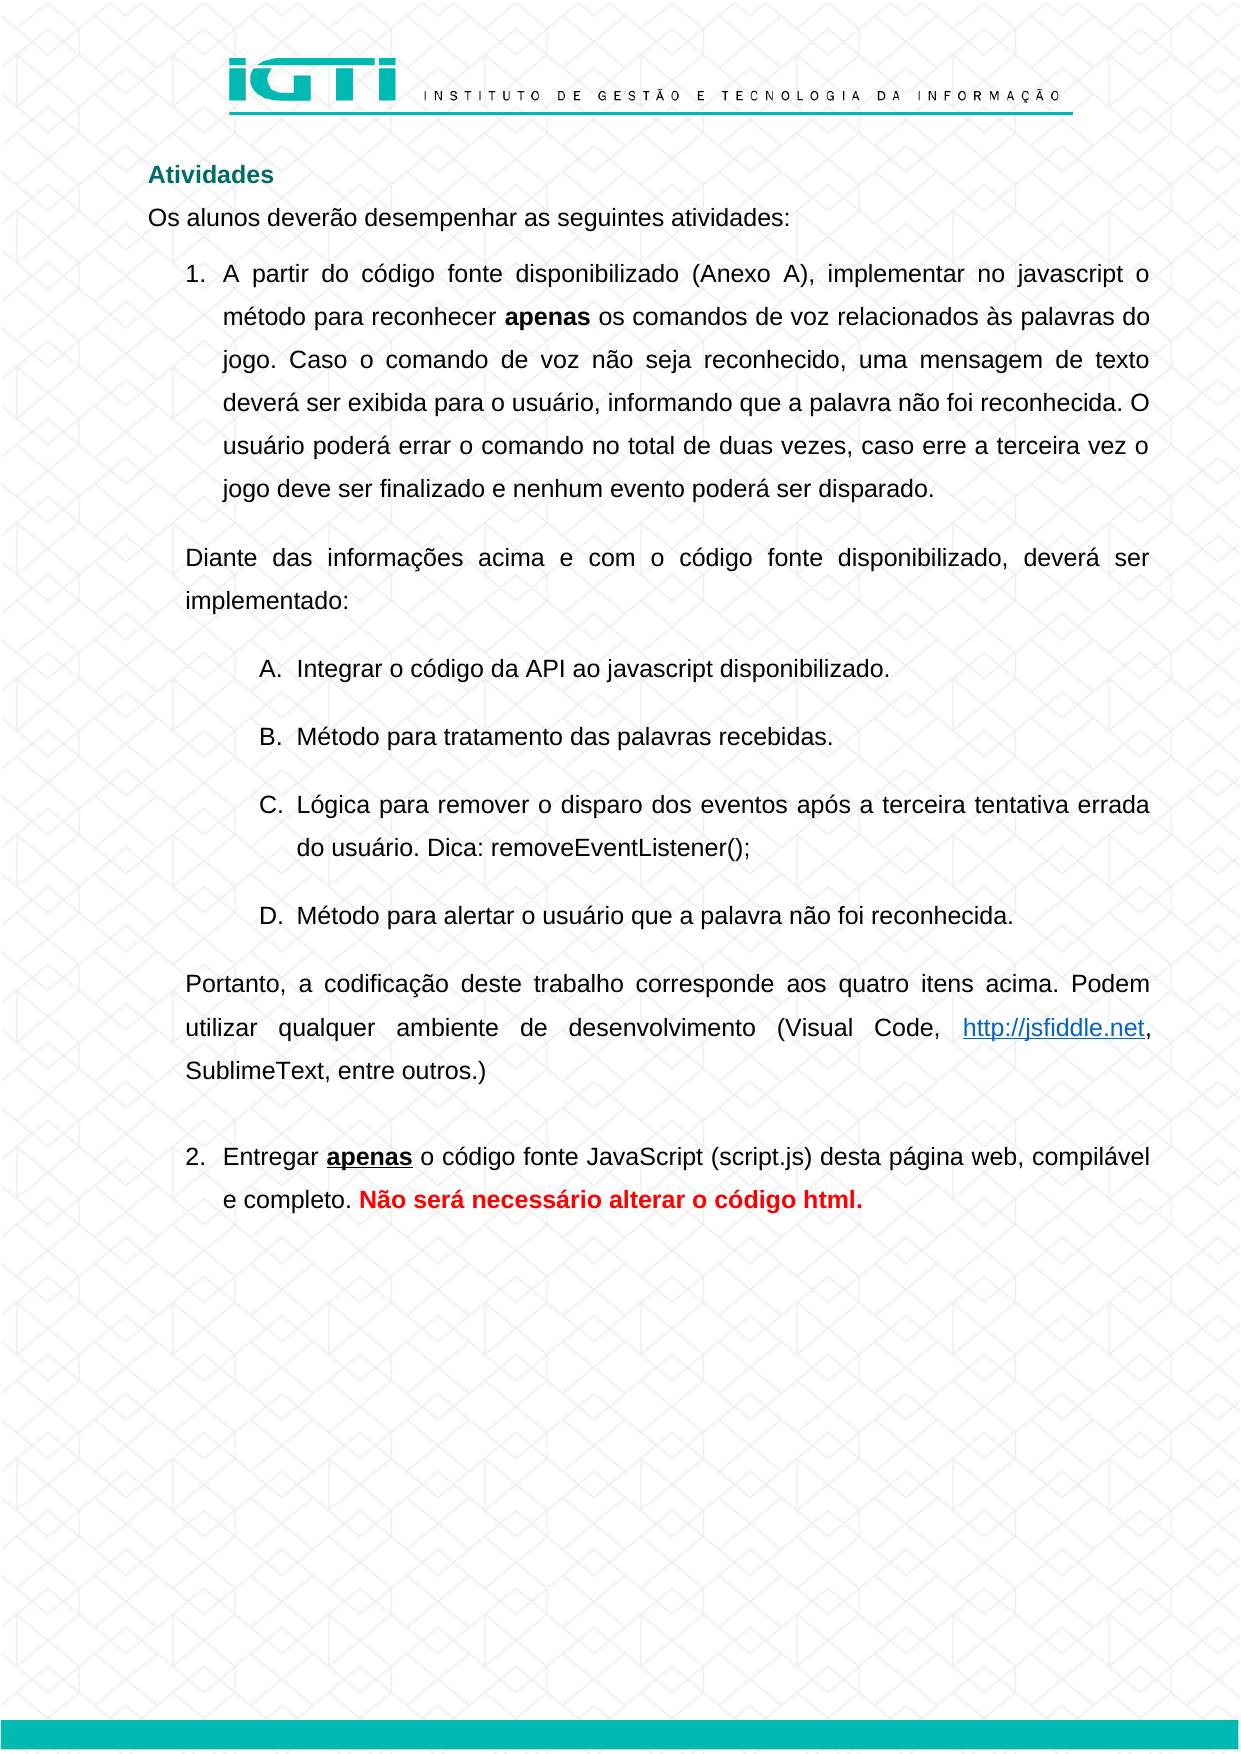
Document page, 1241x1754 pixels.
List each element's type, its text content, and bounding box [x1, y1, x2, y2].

picture [1, 3, 1241, 1754]
list Método para alertar o usuário que a palavra não foi reconhecida. [259, 901, 1152, 930]
text Diante das informações acima e com o código fonte disponibilizado, deverá ser implementado: [185, 543, 1152, 614]
list Integrar o código da API ao javascript disponibilizado. [259, 654, 1152, 683]
text Atividades [148, 160, 1152, 189]
list Lógica para remover o disparo dos eventos após a terceira tentativa errada do usuário. Dica: removeEventListener(); [259, 790, 1152, 862]
text Portanto, a codificação deste trabalho corresponde aos quatro itens acima. Podem utilizar qualquer ambiente de desenvolvimento (Visual Code, http://jsfiddle.net, SublimeText, entre outros.) [185, 969, 1152, 1084]
list Entregar apenas o código fonte JavaScript (script.js) desta página web, compilável e completo. Não será necessário alterar o código html. [185, 1142, 1152, 1214]
list A partir do código fonte disponibilizado (Anexo A), implementar no javascript o método para reconhecer apenas os comandos de voz relacionados às palavras do jogo. Caso o comando de voz não seja reconhecido, uma mensagem de texto deverá ser exibida para o usuário, informando que a palavra não foi reconhecida. O usuário poderá errar o comando no total de duas vezes, caso erre a terceira vez o jogo deve ser finalizado e nenhum evento poderá ser disparado. [185, 259, 1152, 503]
text Os alunos deverão desempenhar as seguintes atividades: [148, 203, 1152, 232]
list Método para tratamento das palavras recebidas. [259, 722, 1152, 751]
